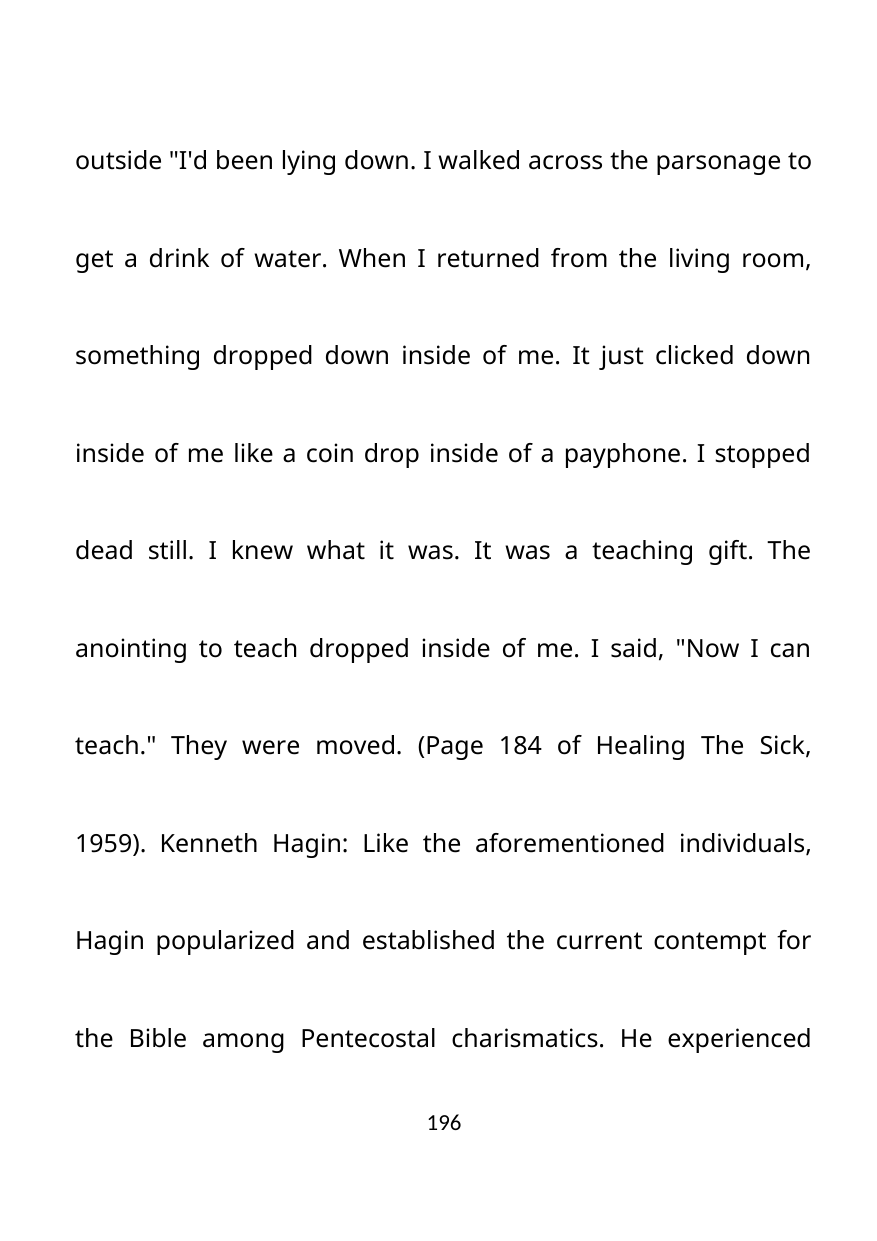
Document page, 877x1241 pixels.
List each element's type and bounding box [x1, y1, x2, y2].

text [75, 127, 812, 1070]
